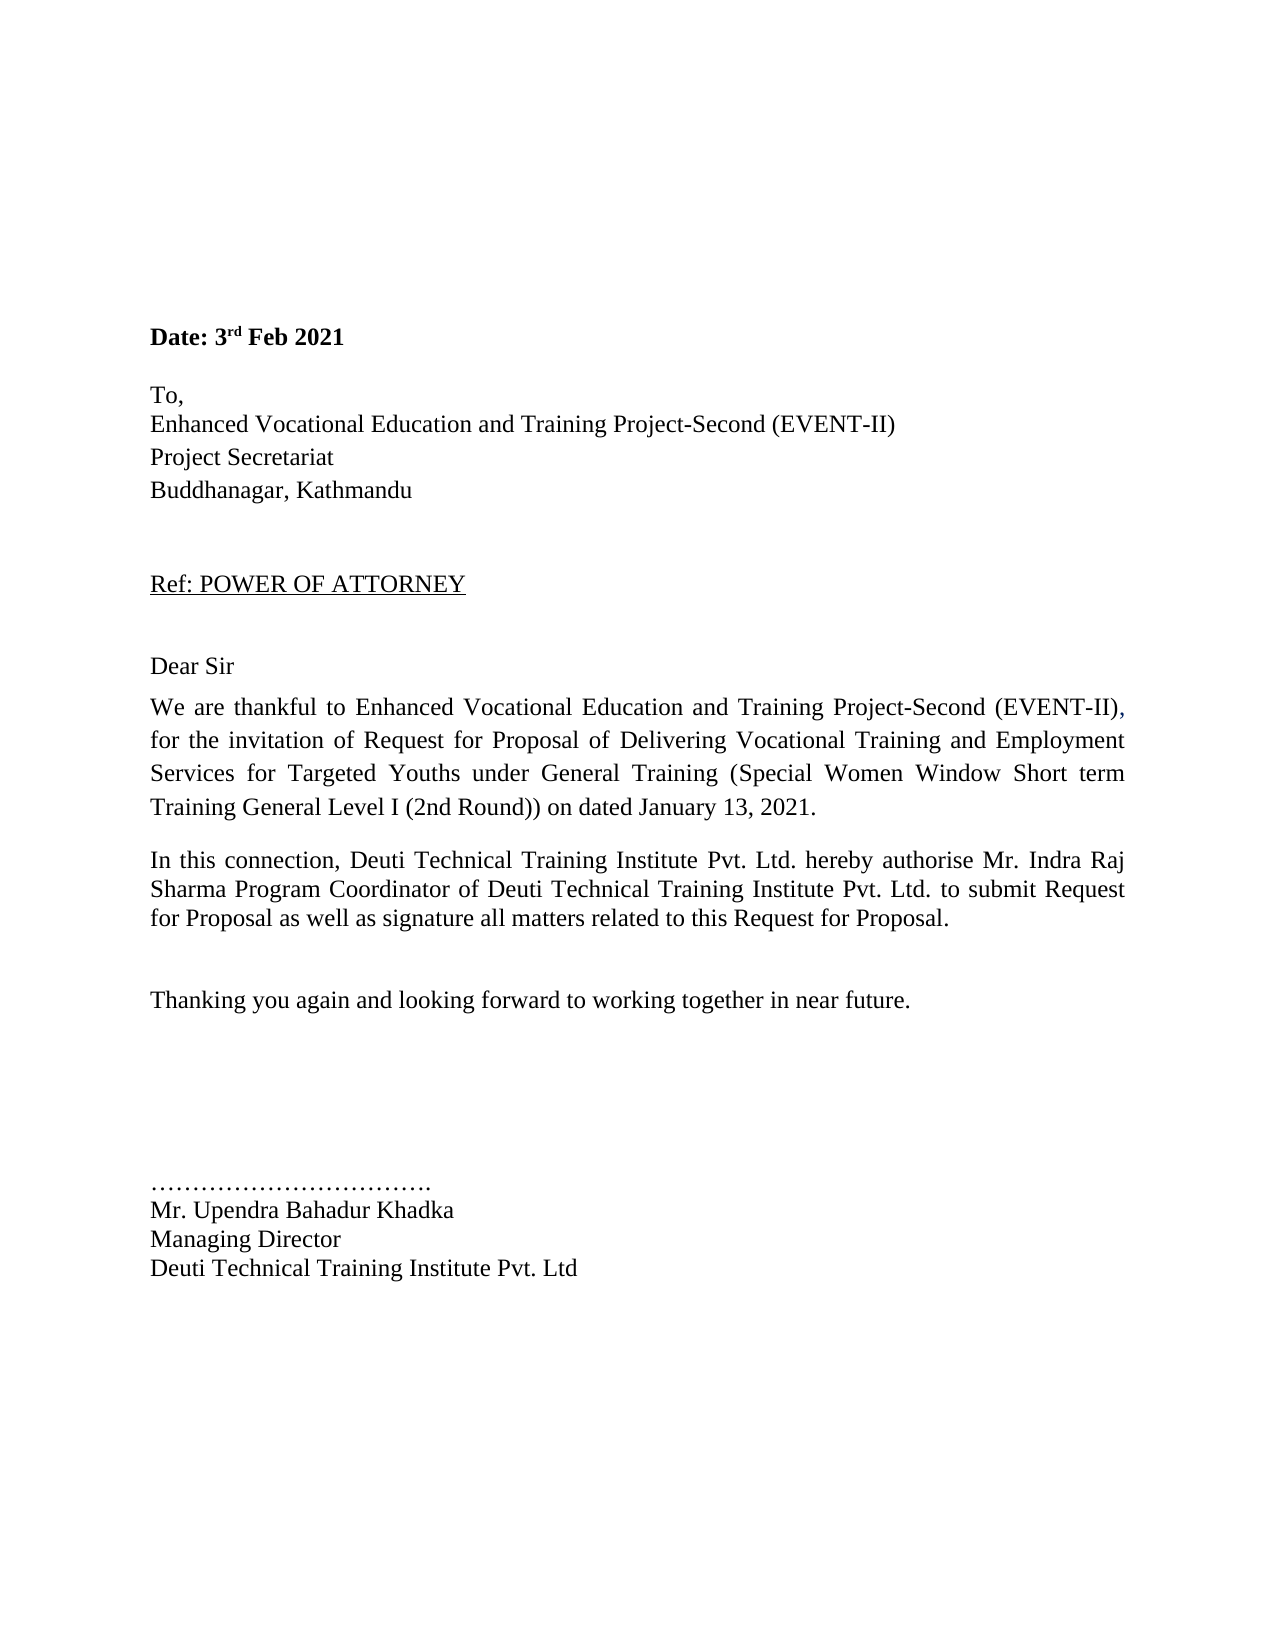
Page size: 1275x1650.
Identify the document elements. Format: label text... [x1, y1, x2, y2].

text Project Secretariat [150, 442, 1125, 471]
text Buddhanagar, Kathmandu [150, 475, 1125, 503]
text Thanking you again and looking forward to working together in near future. [150, 985, 1125, 1014]
text To, [150, 380, 1125, 409]
text Date: 3rd Feb 2021 [150, 322, 1125, 351]
text In this connection, Deuti Technical Training Institute Pvt. Ltd. hereby authorise Mr. Indra Raj Sharma Program Coordinator of Deuti Technical Training Institute Pvt. Ltd. to submit Request for Proposal as well as signature all matters related to this Request for Proposal. [150, 845, 1125, 932]
text We are thankful to Enhanced Vocational Education and Training Project-Second (EVENT-II), for the invitation of Request for Proposal of Delivering Vocational Training and Employment Services for Targeted Youths under General Training (Special Women Window Short term Training General Level I (2nd Round)) on dated January 13, 2021. [150, 692, 1125, 820]
text Deuti Technical Training Institute Pvt. Ltd [150, 1253, 1125, 1282]
text Ref: POWER OF ATTORNEY [150, 569, 1125, 597]
text Mr. Upendra Bahadur Khadka [150, 1195, 1125, 1224]
text Dear Sir [150, 651, 1125, 680]
text Enhanced Vocational Education and Training Project-Second (EVENT-II) [150, 409, 1125, 437]
text ……………………………. [150, 1167, 1125, 1195]
text Managing Director [150, 1224, 1125, 1253]
